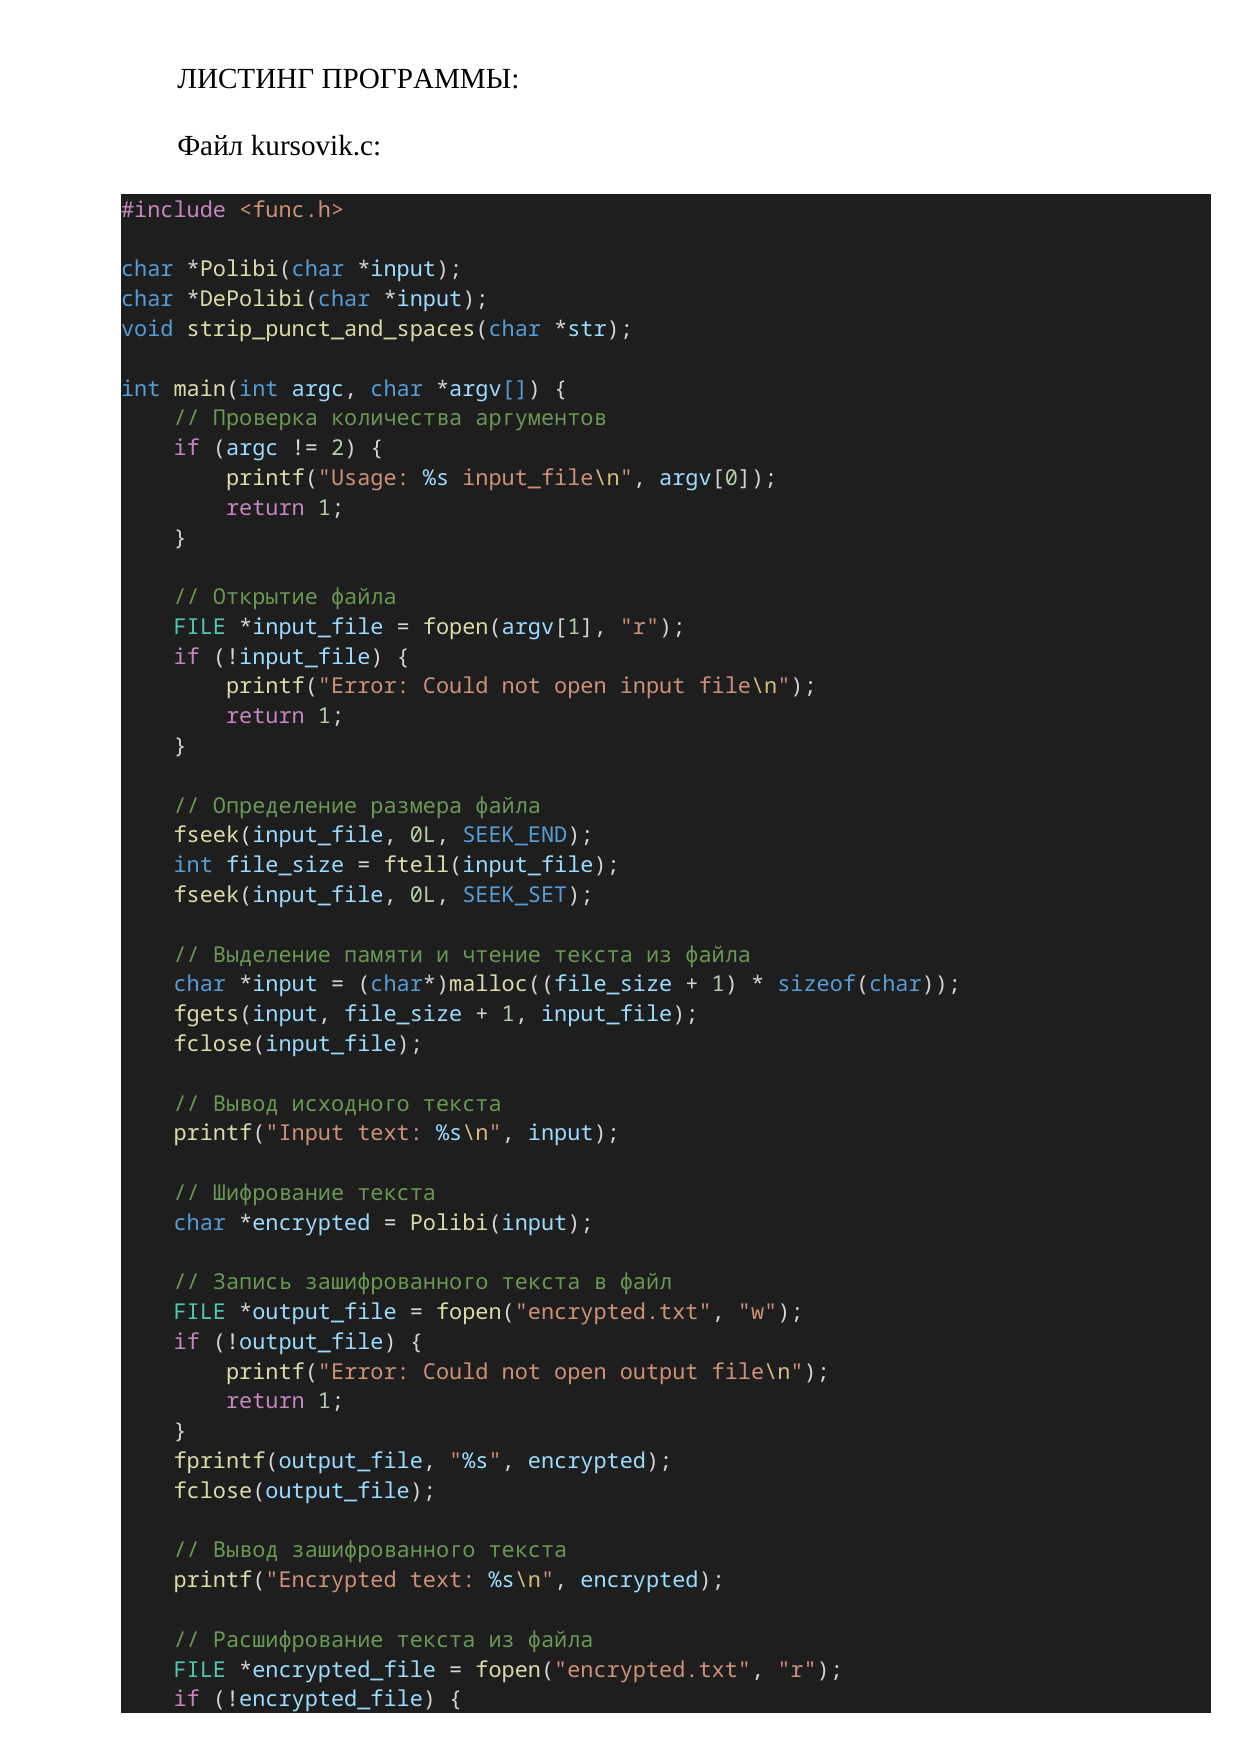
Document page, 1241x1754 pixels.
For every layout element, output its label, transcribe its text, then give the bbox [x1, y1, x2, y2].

text // Проверка количества аргументов [121, 402, 1211, 432]
text // Шифрование текста [121, 1177, 1211, 1207]
text fclose(output_file); [121, 1475, 1211, 1504]
text FILE *output_file = fopen("encrypted.txt", "w"); [121, 1296, 1211, 1326]
text void strip_punct_and_spaces(char *str); [121, 313, 1211, 343]
text return 1; [121, 700, 1211, 730]
text printf("Input text: %s\n", input); [121, 1117, 1211, 1147]
text FILE *input_file = fopen(argv[1], "r"); [121, 611, 1211, 641]
text #include <func.h> [121, 194, 1211, 223]
text return 1; [121, 492, 1211, 521]
text // Расшифрование текста из файла [121, 1624, 1211, 1653]
text // Открытие файла [121, 581, 1211, 611]
text fclose(input_file); [121, 1028, 1211, 1058]
text // Запись зашифрованного текста в файл [121, 1266, 1211, 1296]
text if (argc != 2) { [121, 432, 1211, 462]
text char *input = (char*)malloc((file_size + 1) * sizeof(char)); [121, 968, 1211, 998]
text char *DePolibi(char *input); [121, 283, 1211, 313]
text printf("Error: Could not open output file\n"); [121, 1356, 1211, 1385]
text // Вывод зашифрованного текста [121, 1534, 1211, 1564]
text if (!encrypted_file) { [121, 1683, 1211, 1713]
text } [121, 1415, 1211, 1445]
subtitle ЛИСТИНГ ПРОГРАММЫ: [177, 61, 1211, 95]
text } [121, 521, 1211, 551]
text fseek(input_file, 0L, SEEK_SET); [121, 879, 1211, 909]
text } [121, 730, 1211, 760]
text // Вывод исходного текста [121, 1087, 1211, 1117]
text printf("Encrypted text: %s\n", encrypted); [121, 1564, 1211, 1594]
text fseek(input_file, 0L, SEEK_END); [121, 819, 1211, 849]
text // Определение размера файла [121, 789, 1211, 819]
text fprintf(output_file, "%s", encrypted); [121, 1445, 1211, 1475]
text if (!output_file) { [121, 1326, 1211, 1356]
text char *encrypted = Polibi(input); [121, 1207, 1211, 1236]
text // Выделение памяти и чтение текста из файла [121, 938, 1211, 968]
text FILE *encrypted_file = fopen("encrypted.txt", "r"); [121, 1653, 1211, 1683]
text fgets(input, file_size + 1, input_file); [121, 998, 1211, 1028]
text printf("Usage: %s input_file\n", argv[0]); [121, 462, 1211, 492]
text return 1; [121, 1385, 1211, 1415]
text printf("Error: Could not open input file\n"); [121, 670, 1211, 700]
text Файл kursovik.c: [177, 128, 1211, 162]
text char *Polibi(char *input); [121, 253, 1211, 283]
text if (!input_file) { [121, 641, 1211, 670]
text int file_size = ftell(input_file); [121, 849, 1211, 879]
text int main(int argc, char *argv[]) { [121, 372, 1211, 402]
